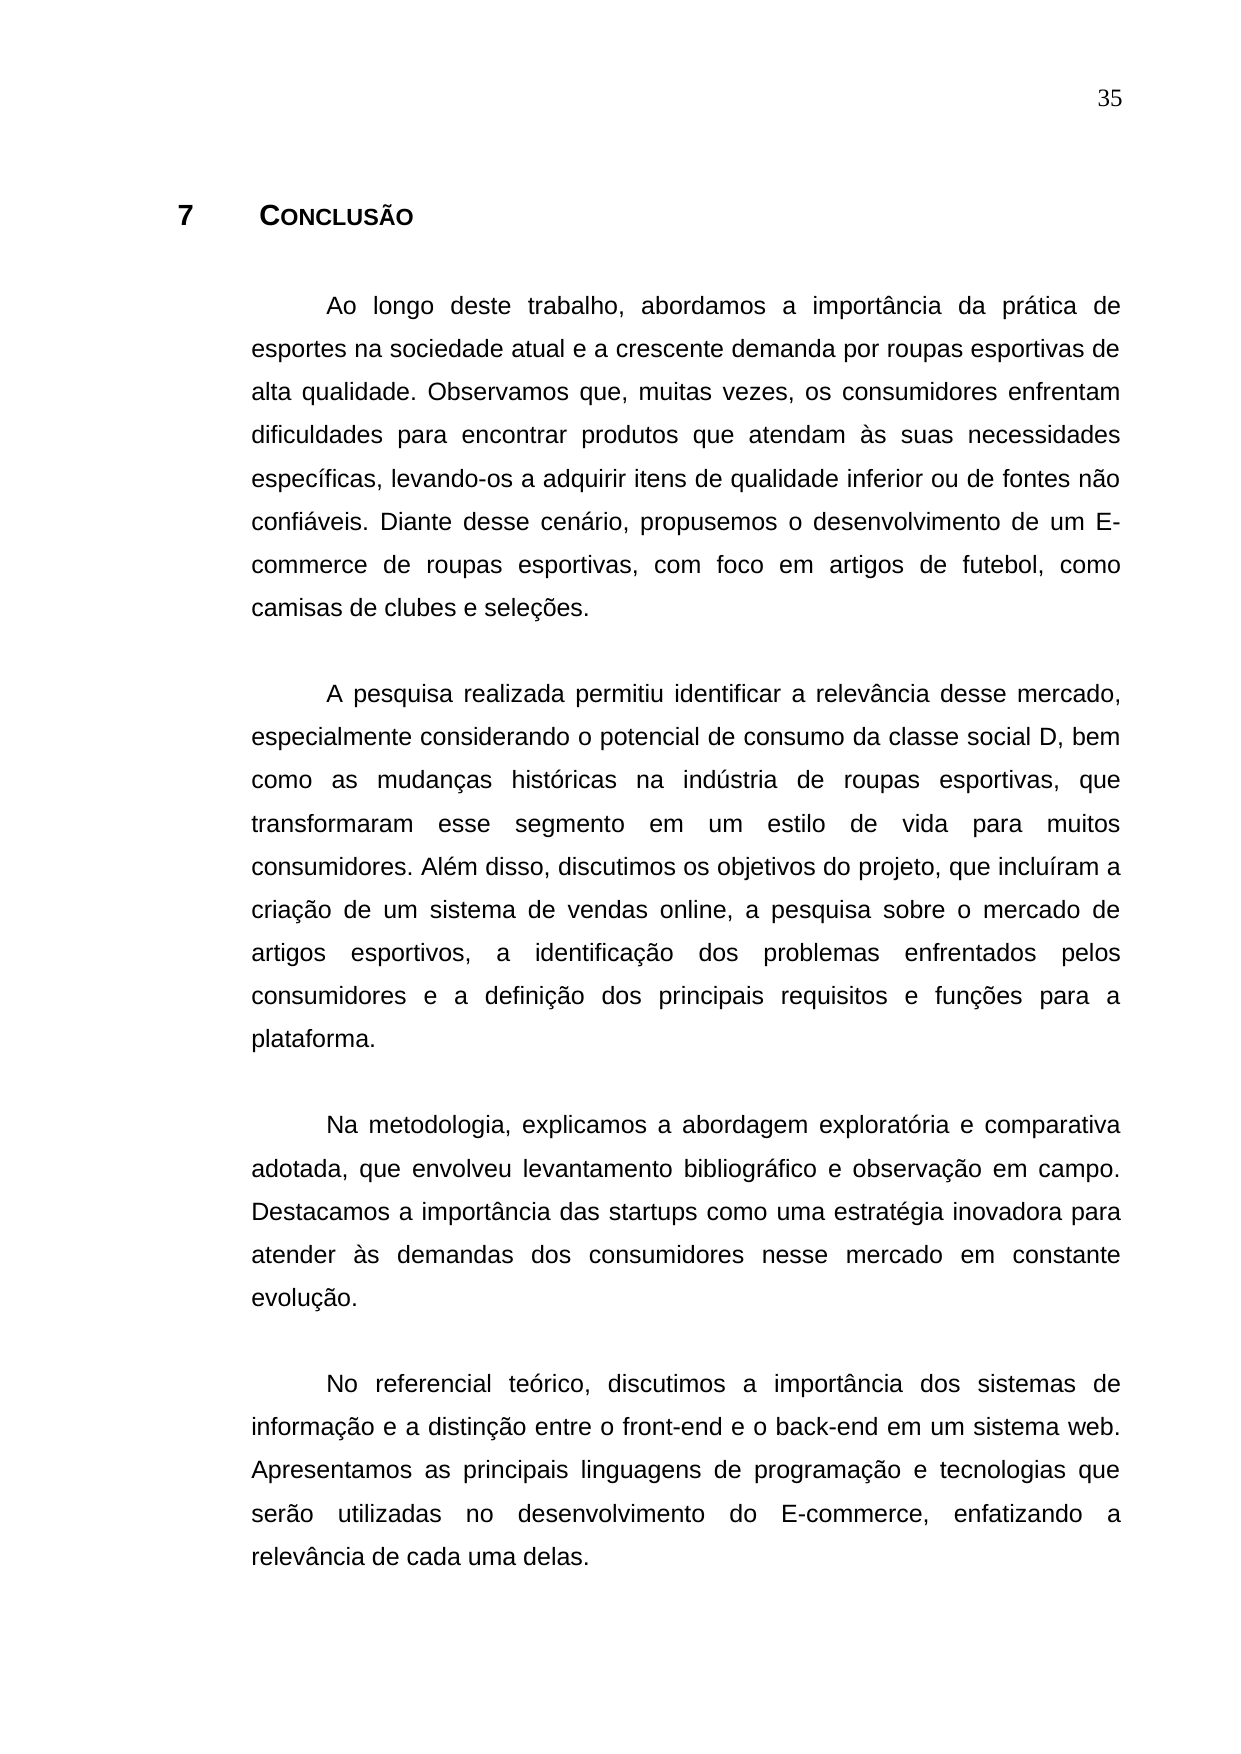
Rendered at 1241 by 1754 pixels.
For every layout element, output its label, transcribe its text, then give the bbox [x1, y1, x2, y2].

text No referencial teórico, discutimos a importância dos sistemas de informação e a distinção entre o front-end e o back-end em um sistema web. Apresentamos as principais linguagens de programação e tecnologias que serão utilizadas no desenvolvimento do E-commerce, enfatizando a relevância de cada uma delas. [251, 1369, 1122, 1570]
text A pesquisa realizada permitiu identificar a relevância desse mercado, especialmente considerando o potencial de consumo da classe social D, bem como as mudanças históricas na indústria de roupas esportivas, que transformaram esse segmento em um estilo de vida para muitos consumidores. Além disso, discutimos os objetivos do projeto, que incluíram a criação de um sistema de vendas online, a pesquisa sobre o mercado de artigos esportivos, a identificação dos problemas enfrentados pelos consumidores e a definição dos principais requisitos e funções para a plataforma. [251, 679, 1122, 1053]
text Ao longo deste trabalho, abordamos a importância da prática de esportes na sociedade atual e a crescente demanda por roupas esportivas de alta qualidade. Observamos que, muitas vezes, os consumidores enfrentam dificuldades para encontrar produtos que atendam às suas necessidades específicas, levando-os a adquirir itens de qualidade inferior ou de fontes não confiáveis. Diante desse cenário, propusemos o desenvolvimento de um E-commerce de roupas esportivas, com foco em artigos de futebol, como camisas de clubes e seleções. [251, 291, 1122, 622]
text Na metodologia, explicamos a abordagem exploratória e comparativa adotada, que envolveu levantamento bibliográfico e observação em campo. Destacamos a importância das startups como uma estratégia inovadora para atender às demandas dos consumidores nesse mercado em constante evolução. [251, 1110, 1122, 1312]
subtitle Conclusão [177, 198, 1122, 231]
